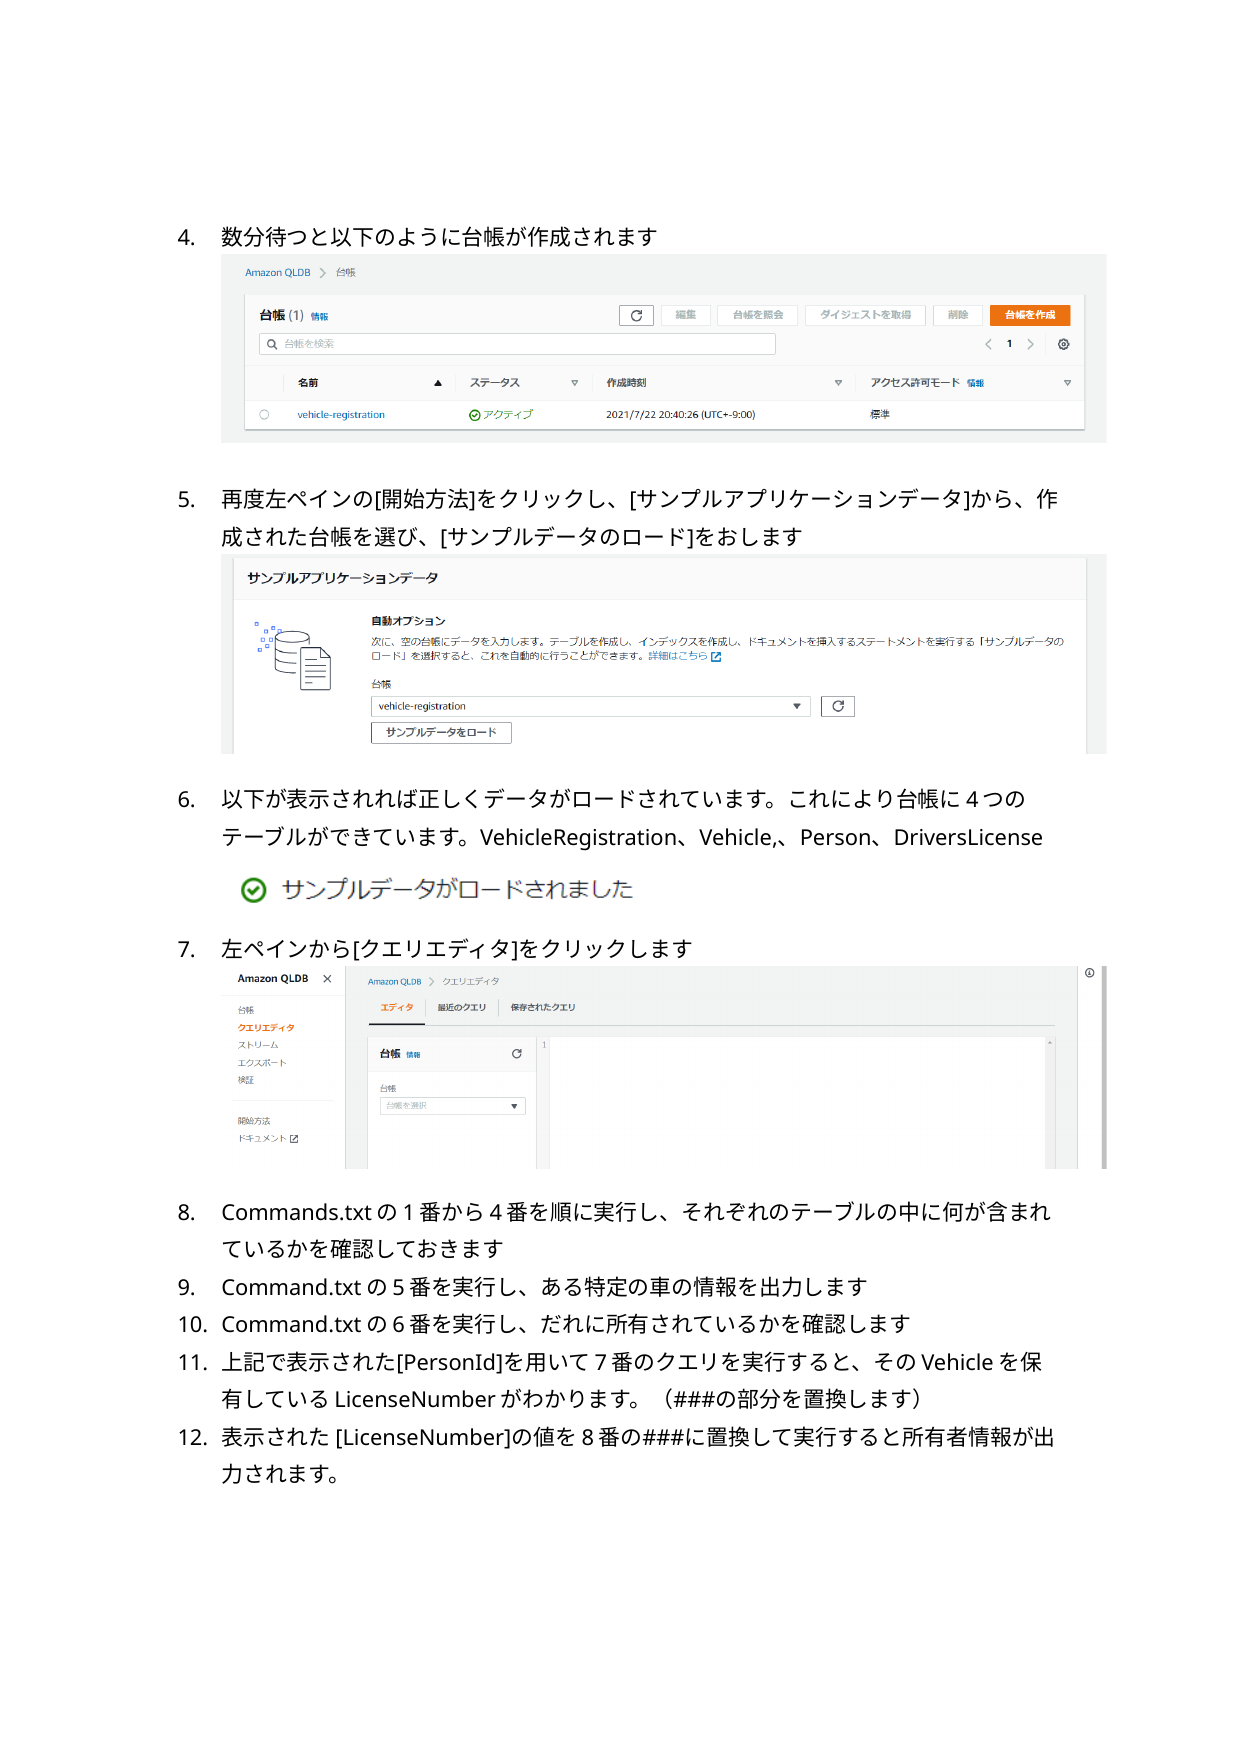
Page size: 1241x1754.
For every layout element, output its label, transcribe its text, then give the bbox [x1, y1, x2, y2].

picture [221, 254, 1107, 443]
list 数分待つと以下のように台帳が作成されます [177, 217, 1063, 254]
picture [221, 554, 1107, 754]
list 再度左ペインの[開始方法]をクリックし、[サンプルアプリケーションデータ]から、作成された台帳を選び、[サンプルデータのロード]をおします [177, 479, 1063, 554]
list 左ペインから[クエリエディタ]をクリックします [177, 929, 1063, 967]
list Command.txtの5番を実行し、ある特定の車の情報を出力します [177, 1267, 1063, 1304]
list 上記で表示された[PersonId]を用いて7番のクエリを実行すると、そのVehicleを保有しているLicenseNumberがわかります。（###の部分を置換します） [177, 1342, 1063, 1417]
list Commands.txtの1番から4番を順に実行し、それぞれのテーブルの中に何が含まれているかを確認しておきます [177, 1192, 1063, 1267]
list 表示された [LicenseNumber]の値を8番の###に置換して実行すると所有者情報が出力されます。 [177, 1417, 1063, 1492]
list Command.txtの6番を実行し、だれに所有されているかを確認します [177, 1304, 1063, 1342]
list 以下が表示されれば正しくデータがロードされています。これにより台帳に4つのテーブルができています。VehicleRegistration、Vehicle,、Person、DriversLicense [177, 779, 1063, 854]
picture [221, 966, 1107, 1169]
picture [221, 854, 673, 928]
